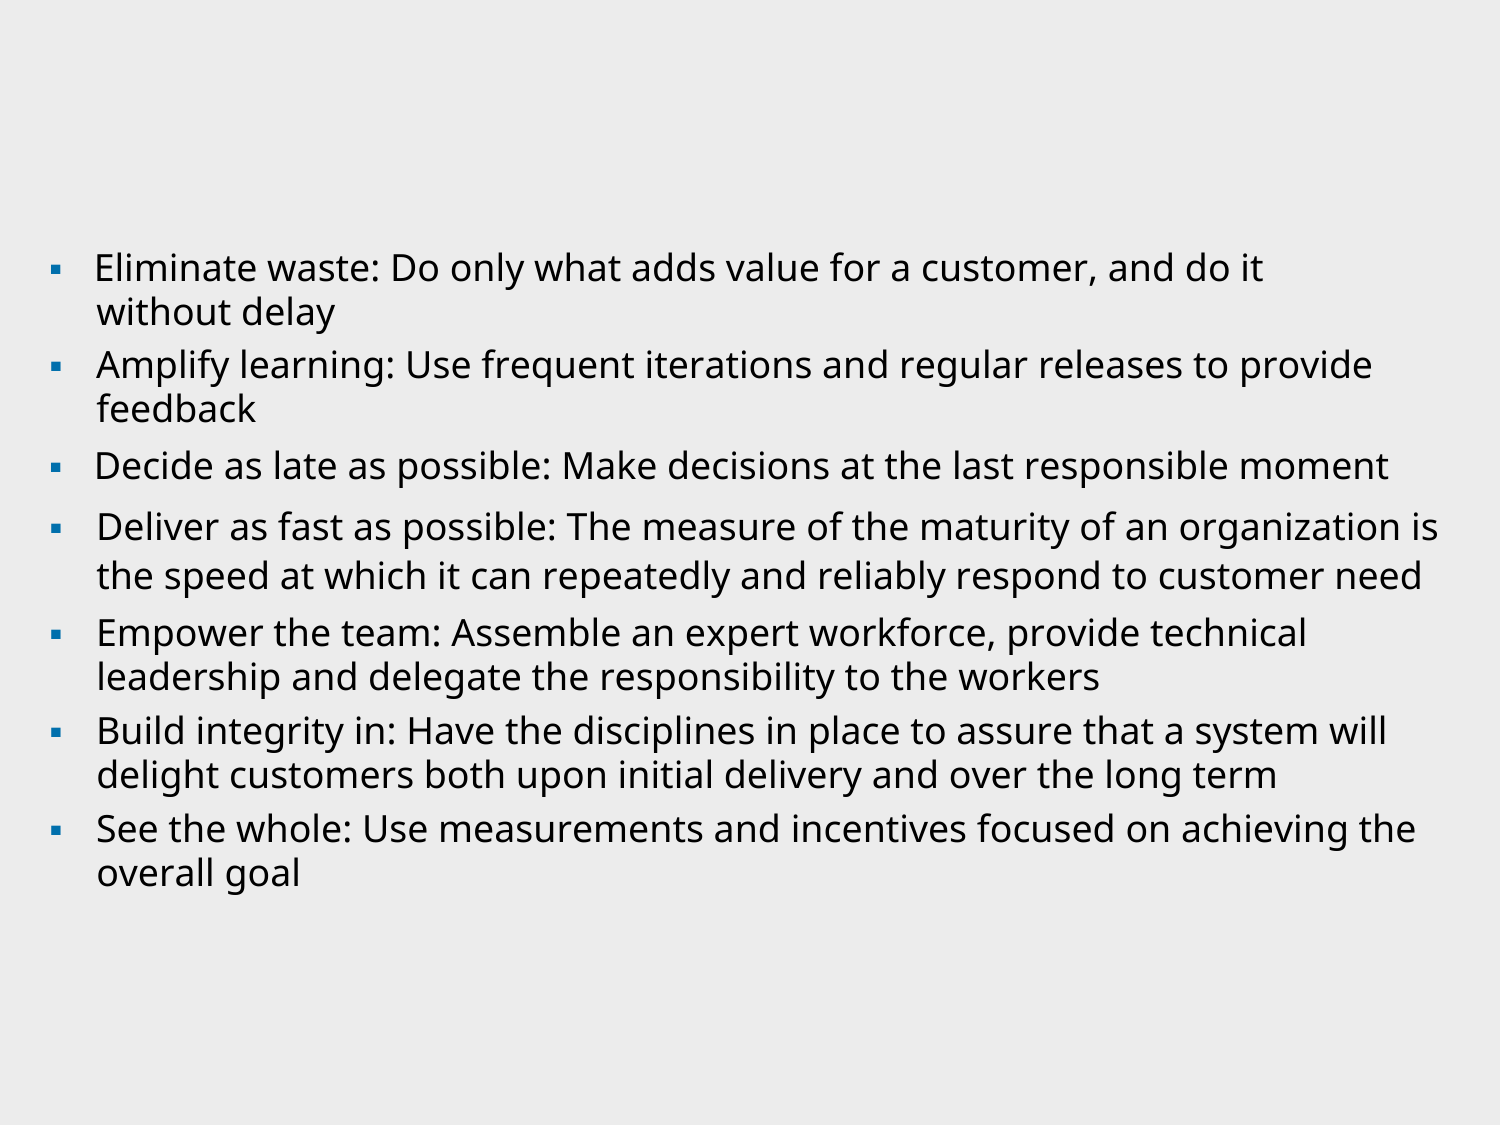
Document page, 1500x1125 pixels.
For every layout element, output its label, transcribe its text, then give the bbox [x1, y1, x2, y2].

text ▪ Decide as late as possible: Make decisions at the last responsible moment [49, 439, 1500, 490]
text ▪ Eliminate waste: Do only what adds value for a customer, and do it [49, 245, 1500, 289]
text ▪ Deliver as fast as possible: The measure of the maturity of an organization is the speed at which it can repeatedly and reliably respond to customer need [49, 501, 1477, 601]
text ▪ Empower the team: Assemble an expert workforce, provide technical leadership and delegate the responsibility to the workers [49, 612, 1411, 699]
text ▪ Build integrity in: Have the disciplines in place to assure that a system will delight customers both upon initial delivery and over the long term [49, 709, 1446, 797]
text ▪ See the whole: Use measurements and incentives focused on achieving the overall goal [49, 807, 1457, 895]
text without delay [96, 289, 1500, 333]
text ▪ Amplify learning: Use frequent iterations and regular releases to provide feedback [49, 343, 1474, 431]
